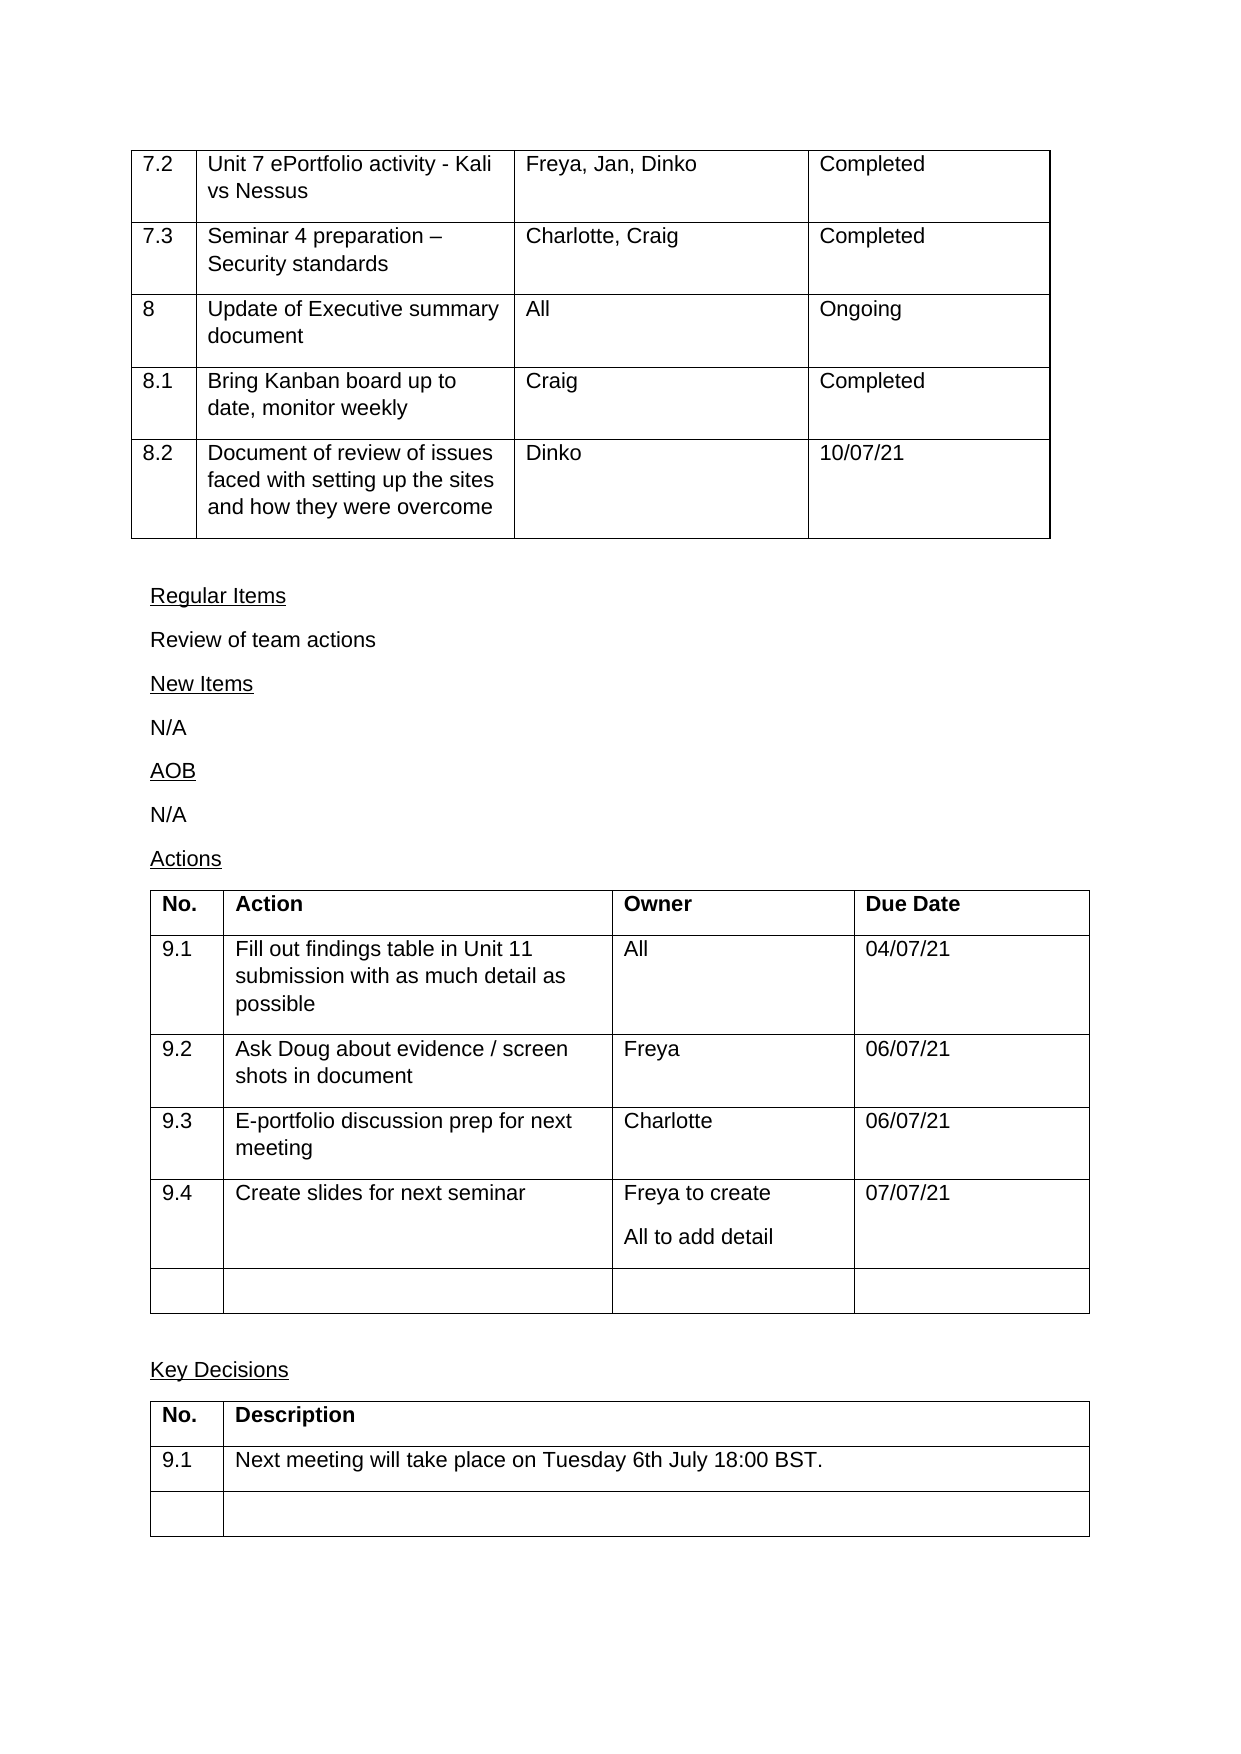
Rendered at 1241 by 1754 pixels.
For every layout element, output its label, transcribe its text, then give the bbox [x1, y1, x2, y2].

table_cell 9.3 [151, 1108, 223, 1179]
table_cell Ongoing [809, 295, 1049, 367]
table_cell 04/07/21 [855, 936, 1089, 1034]
table_header No. [151, 891, 223, 935]
text New Items [150, 671, 1090, 696]
table_header No. [151, 1402, 223, 1446]
table_cell Unit 7 ePortfolio activity - Kali vs Nessus [197, 151, 514, 222]
table_cell Craig [515, 368, 808, 439]
table_cell [151, 1492, 223, 1536]
text Review of team actions [150, 627, 1090, 652]
table_header Due Date [855, 891, 1089, 935]
table_cell [855, 1269, 1089, 1312]
table_cell Freya to create All to add detail [613, 1180, 854, 1268]
text Actions [150, 846, 1090, 871]
table_cell Update of Executive summary document [197, 295, 514, 367]
table_cell Document of review of issues faced with setting up the sites and how they were overcome [197, 440, 514, 538]
table_cell Ask Doug about evidence / screen shots in document [224, 1035, 612, 1107]
table_cell 07/07/21 [855, 1180, 1089, 1268]
table_cell Bring Kanban board up to date, monitor weekly [197, 368, 514, 439]
table_cell 9.2 [151, 1035, 223, 1107]
table_cell 8 [132, 295, 196, 367]
table_cell Completed [809, 368, 1049, 439]
table_cell Charlotte, Craig [515, 223, 808, 294]
text AOB [150, 758, 1090, 784]
table_cell 10/07/21 [809, 440, 1049, 538]
table_cell 9.1 [151, 1447, 223, 1491]
text N/A [150, 802, 1090, 827]
table_cell Next meeting will take place on Tuesday 6th July 18:00 BST. [224, 1447, 1089, 1491]
table_cell Freya, Jan, Dinko [515, 151, 808, 222]
table_cell 06/07/21 [855, 1035, 1089, 1107]
table_cell [224, 1492, 1089, 1536]
table_cell [224, 1269, 612, 1312]
table_cell 8.1 [132, 368, 196, 439]
text Regular Items [150, 583, 1090, 608]
table_header Owner [613, 891, 854, 935]
table_cell Charlotte [613, 1108, 854, 1179]
table_cell Fill out findings table in Unit 11 submission with as much detail as possible [224, 936, 612, 1034]
table_cell [151, 1269, 223, 1312]
table_cell E-portfolio discussion prep for next meeting [224, 1108, 612, 1179]
table_cell 7.2 [132, 151, 196, 222]
table_header Description [224, 1402, 1089, 1446]
table_cell Seminar 4 preparation – Security standards [197, 223, 514, 294]
table_cell 8.2 [132, 440, 196, 538]
table_cell Dinko [515, 440, 808, 538]
table_header Action [224, 891, 612, 935]
table_cell Completed [809, 151, 1049, 222]
table_cell [613, 1269, 854, 1312]
table_cell 9.1 [151, 936, 223, 1034]
text N/A [150, 714, 1090, 740]
table_cell 7.3 [132, 223, 196, 294]
table_cell Create slides for next seminar [224, 1180, 612, 1268]
table_cell Completed [809, 223, 1049, 294]
text Key Decisions [150, 1357, 1090, 1383]
table_cell 06/07/21 [855, 1108, 1089, 1179]
table_cell 9.4 [151, 1180, 223, 1268]
table_cell All [515, 295, 808, 367]
table_cell All [613, 936, 854, 1034]
table_cell Freya [613, 1035, 854, 1107]
